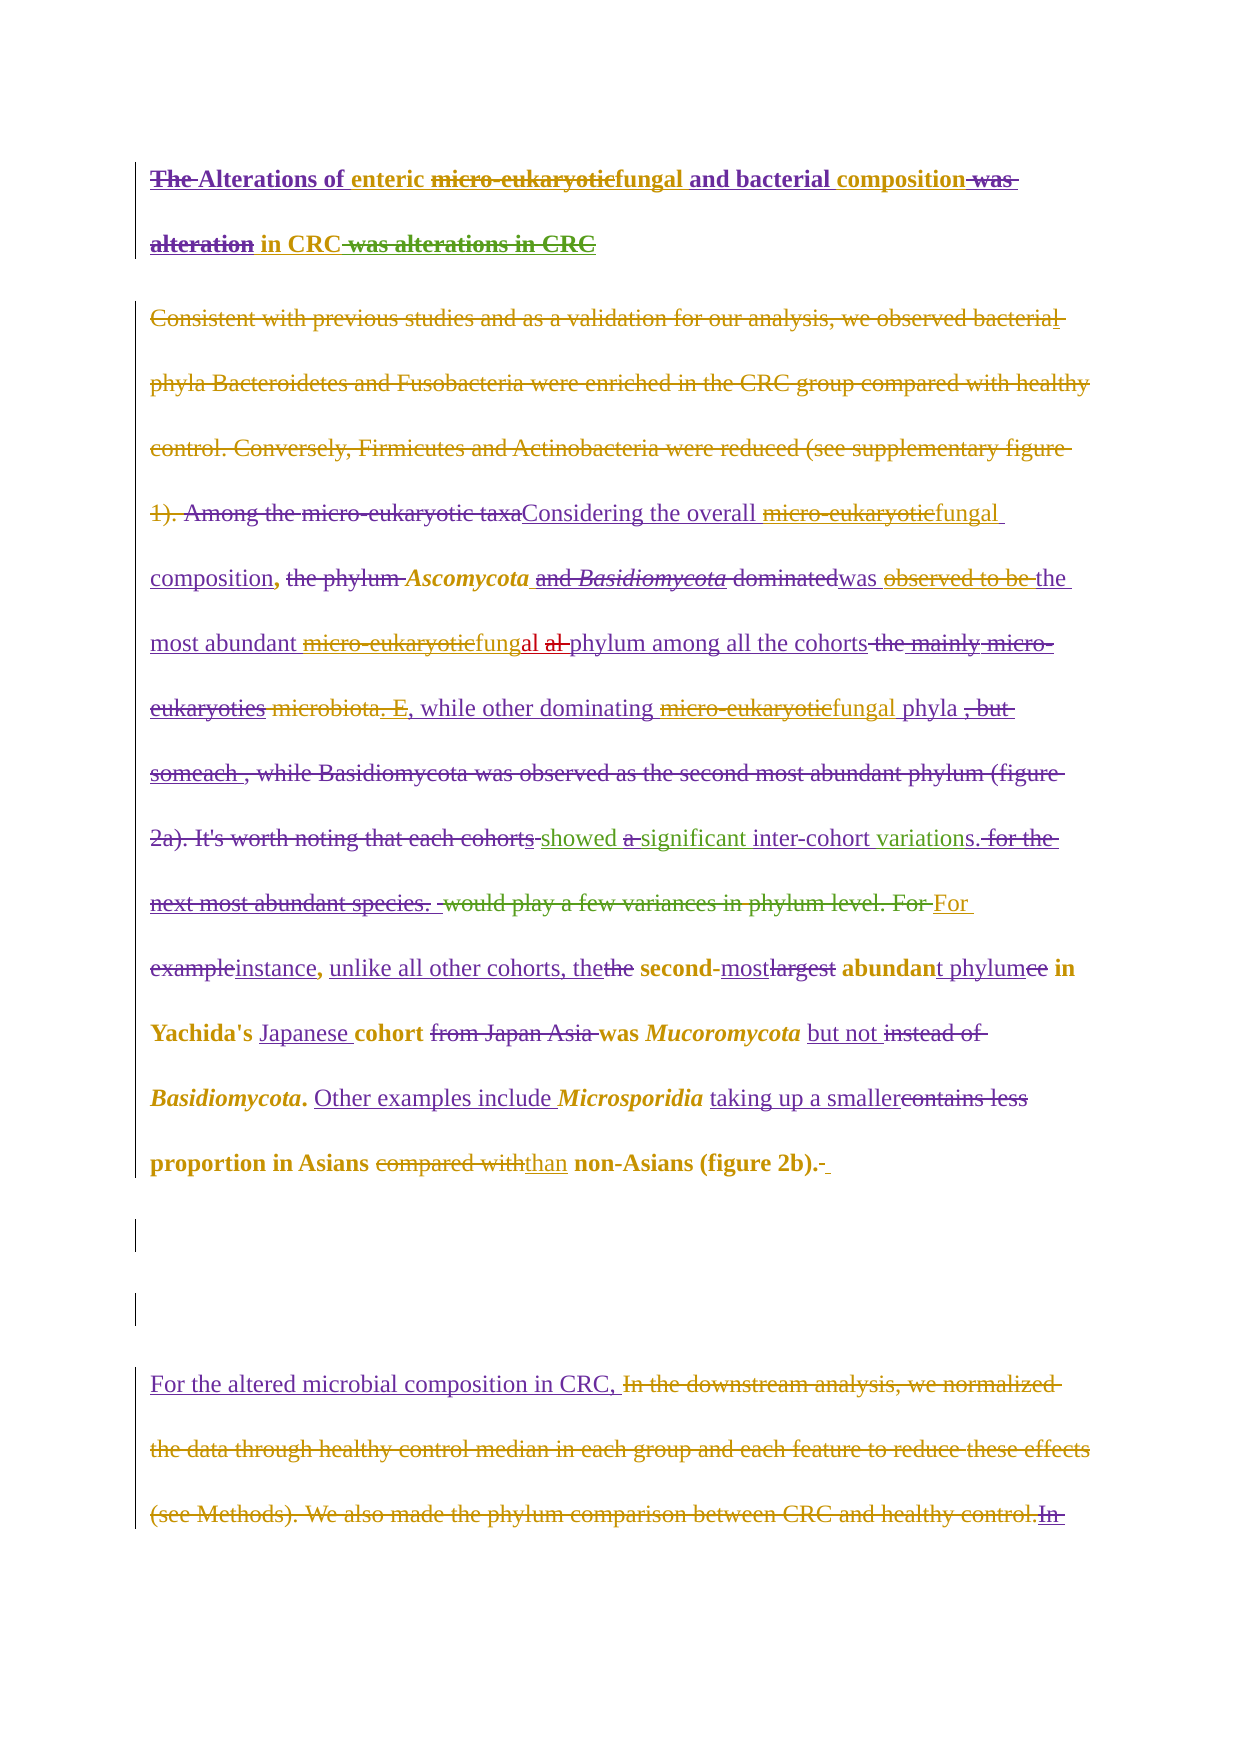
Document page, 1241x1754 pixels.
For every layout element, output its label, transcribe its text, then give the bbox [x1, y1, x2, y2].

text , Ascomycota, second- abundan in Yachida's cohort was Mucoromycota Basidiomycota. Microsporidia proportion in Asians non-Asians (figure 2b). [150, 301, 1090, 383]
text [150, 1450, 1090, 1529]
text , Ascomycota, second- abundan in Yachida's cohort was Mucoromycota Basidiomycota. Microsporidia proportion in Asians non-Asians (figure 2b). [150, 385, 1090, 1178]
title enteric composition [150, 162, 1090, 259]
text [150, 1367, 1090, 1449]
